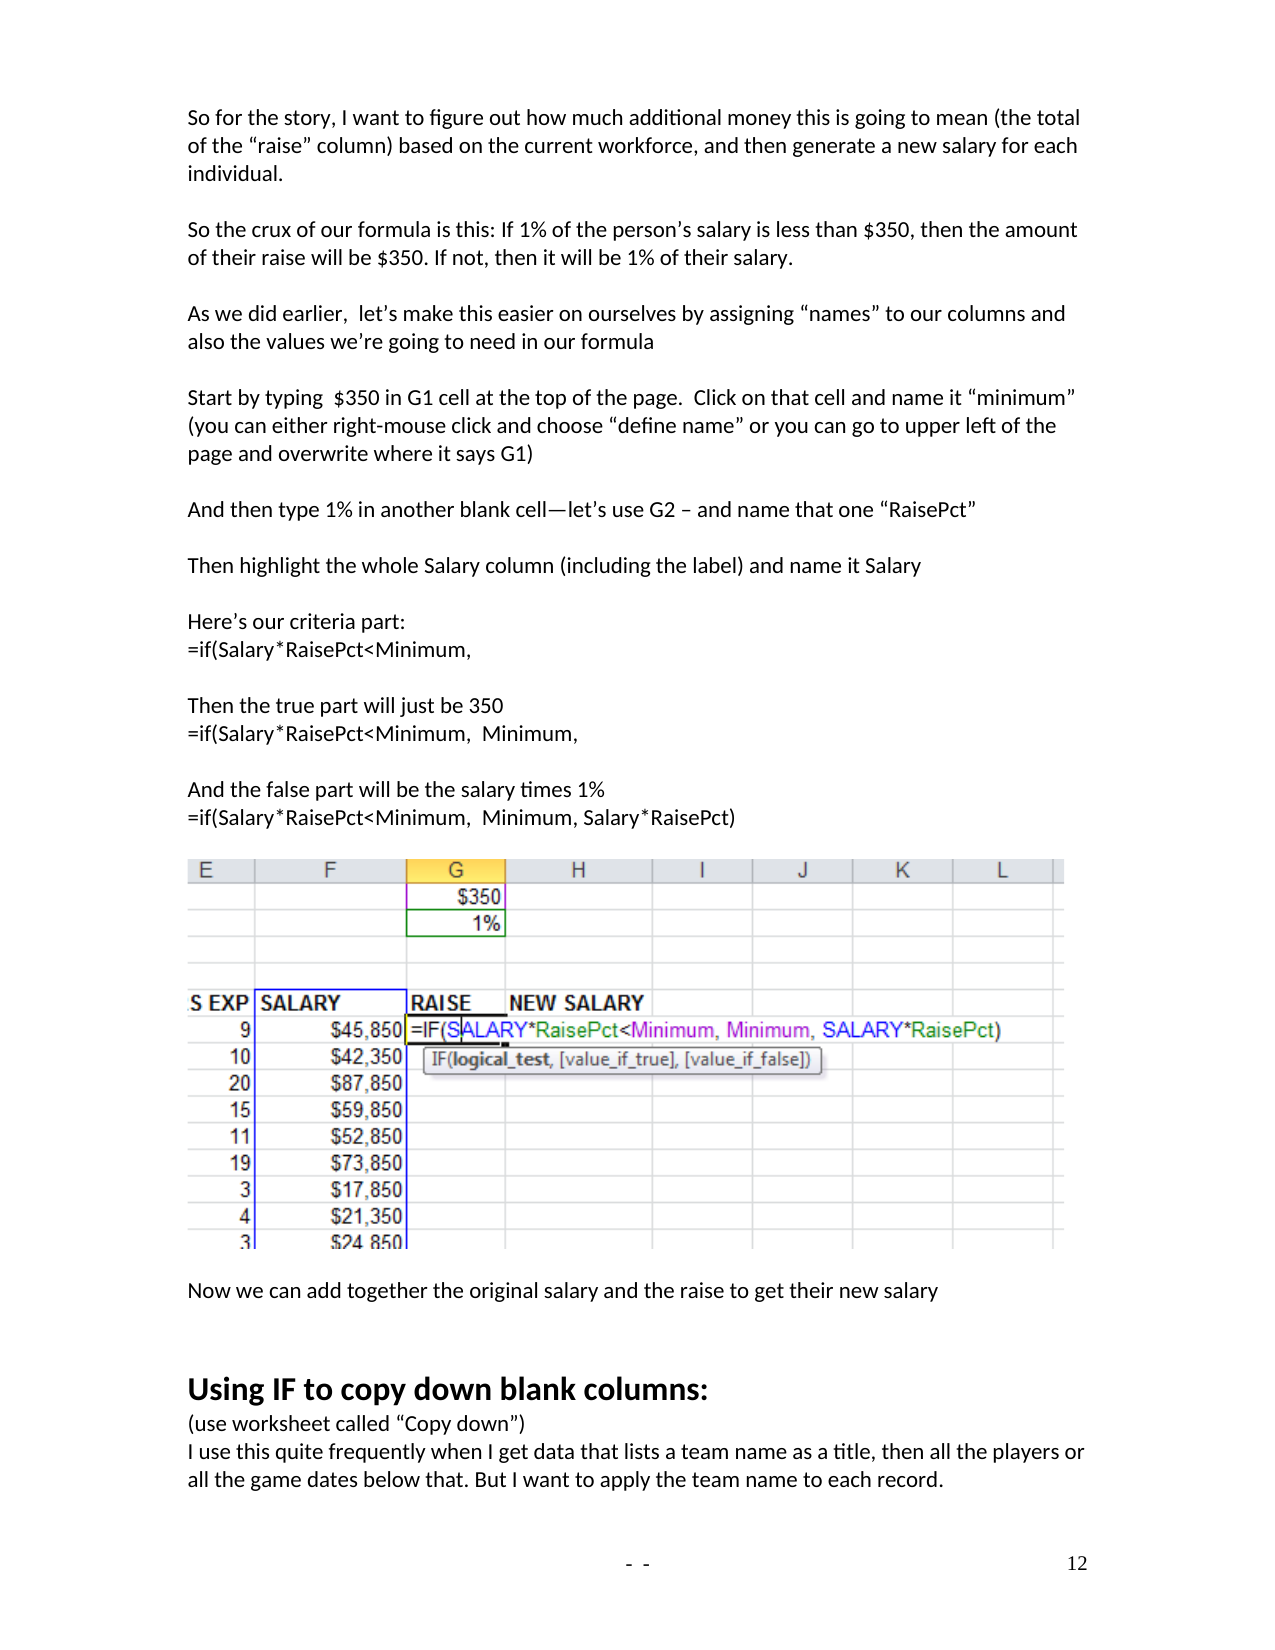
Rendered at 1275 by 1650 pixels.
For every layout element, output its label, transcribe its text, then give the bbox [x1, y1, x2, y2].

text Now we can add together the original salary and the raise to get their new salary [187, 1277, 1087, 1305]
text Start by typing $350 in G1 cell at the top of the page. Click on that cell and name it “minimum” (you can either right-mouse click and choose “define name” or you can go to upper left of the page and overwrite where it says G1) [187, 383, 1087, 467]
text So the crux of our formula is this: If 1% of the person’s salary is less than $350, then the amount of their raise will be $350. If not, then it will be 1% of their salary. [187, 215, 1087, 271]
text =if(Salary*RaisePct<Minimum, Minimum, Salary*RaisePct) [187, 803, 1087, 832]
picture [187, 859, 1065, 1249]
text =if(Salary*RaisePct<Minimum, Minimum, [187, 719, 1087, 747]
text As we did earlier, let’s make this easier on ourselves by assigning “names” to our columns and also the values we’re going to need in our formula [187, 299, 1087, 355]
text Here’s our criteria part: [187, 607, 1087, 635]
text (use worksheet called “Copy down”) [187, 1409, 1087, 1437]
text Using IF to copy down blank columns: [187, 1368, 1087, 1409]
text So for the story, I want to figure out how much additional money this is going to mean (the total of the “raise” column) based on the current workforce, and then generate a new salary for each individual. [187, 103, 1087, 187]
text =if(Salary*RaisePct<Minimum, [187, 635, 1087, 663]
text And the false part will be the salary times 1% [187, 776, 1087, 803]
text Then highlight the whole Salary column (including the label) and name it Salary [187, 551, 1087, 579]
text I use this quite frequently when I get data that lists a team name as a title, then all the players or all the game dates below that. But I want to apply the team name to each record. [187, 1437, 1087, 1493]
text And then type 1% in another blank cell—let’s use G2 – and name that one “RaisePct” [187, 495, 1087, 523]
text Then the true part will just be 350 [187, 691, 1087, 719]
